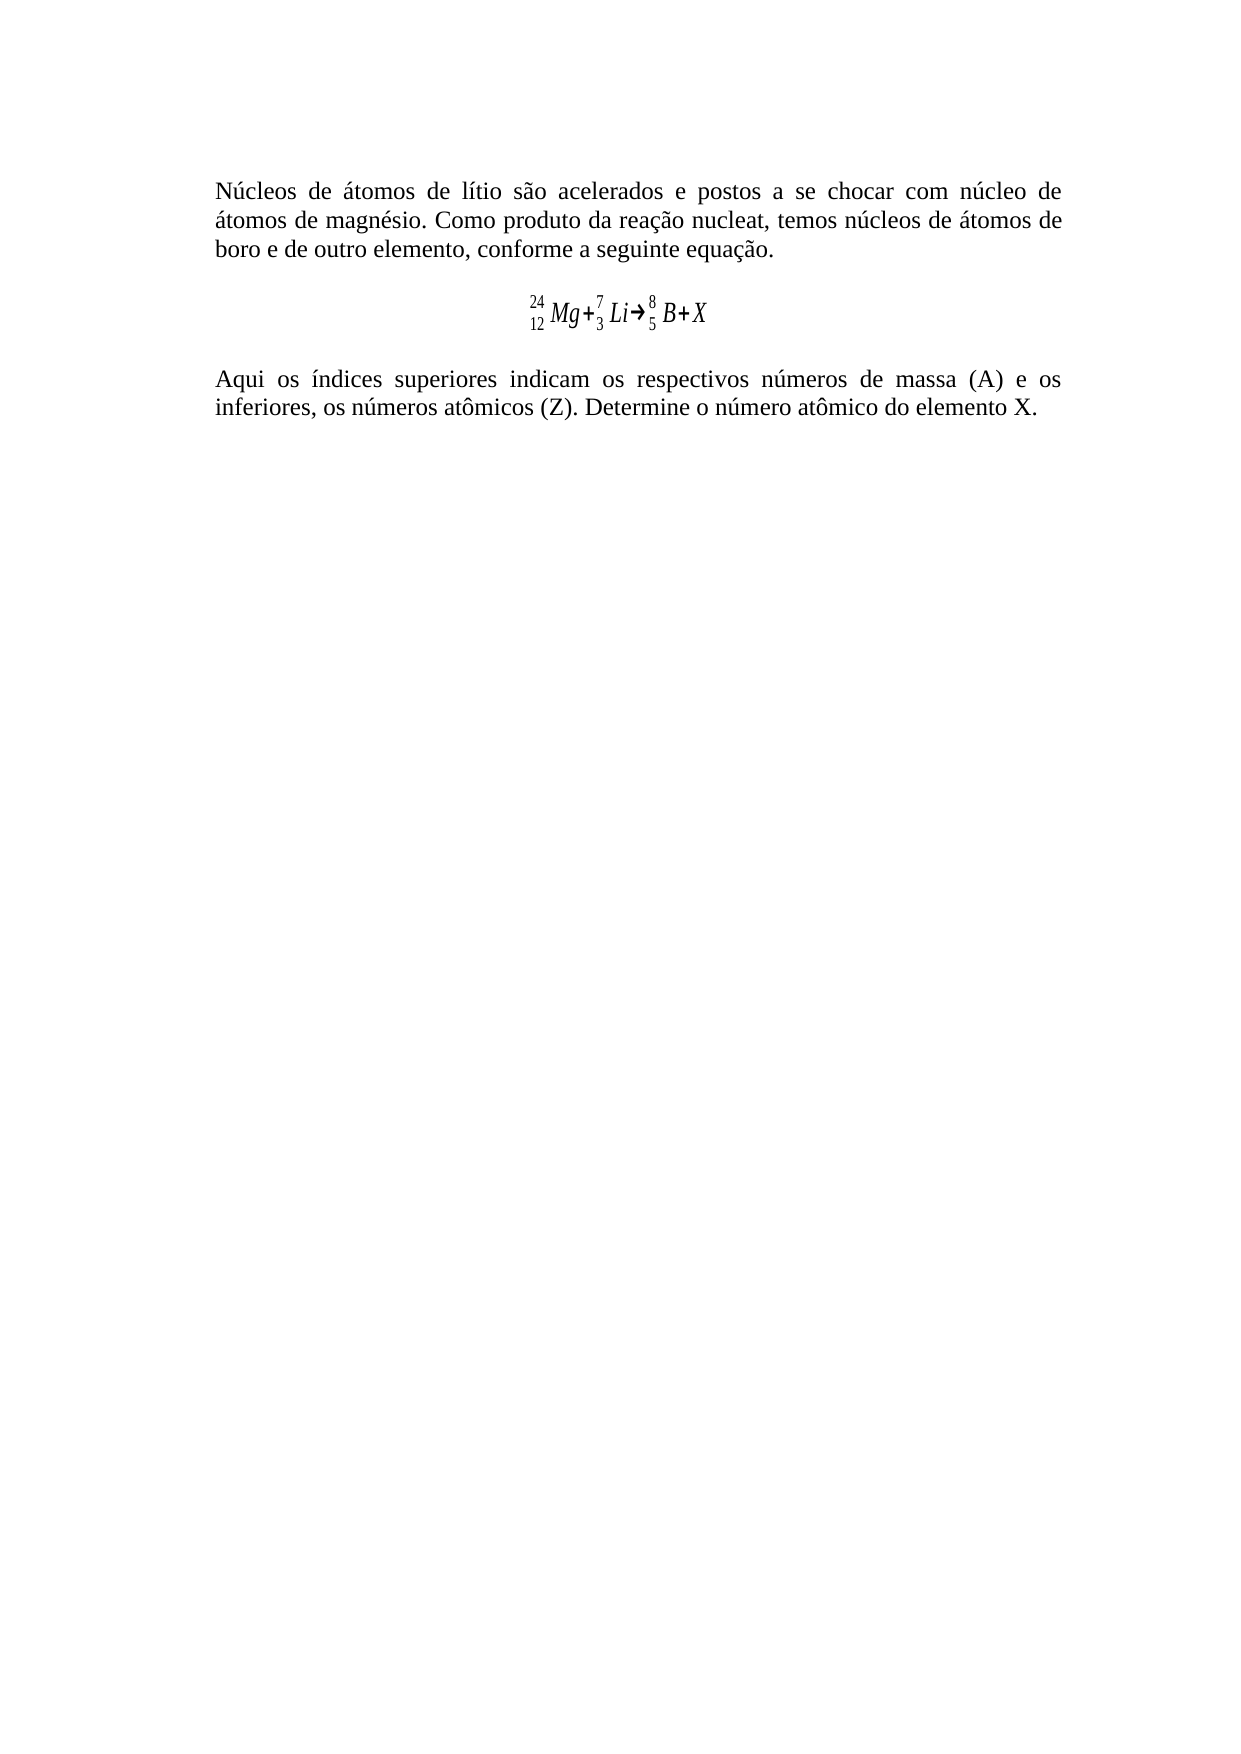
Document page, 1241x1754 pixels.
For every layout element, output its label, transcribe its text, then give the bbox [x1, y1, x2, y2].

text Aqui os índices superiores indicam os respectivos números de massa (A) e os inferiores, os números atômicos (Z). Determine o número atômico do elemento X. [215, 364, 1063, 421]
text Núcleos de átomos de lítio são acelerados e postos a se chocar com núcleo de átomos de magnésio. Como produto da reação nucleat, temos núcleos de átomos de boro e de outro elemento, conforme a seguinte equação. [215, 176, 1063, 263]
